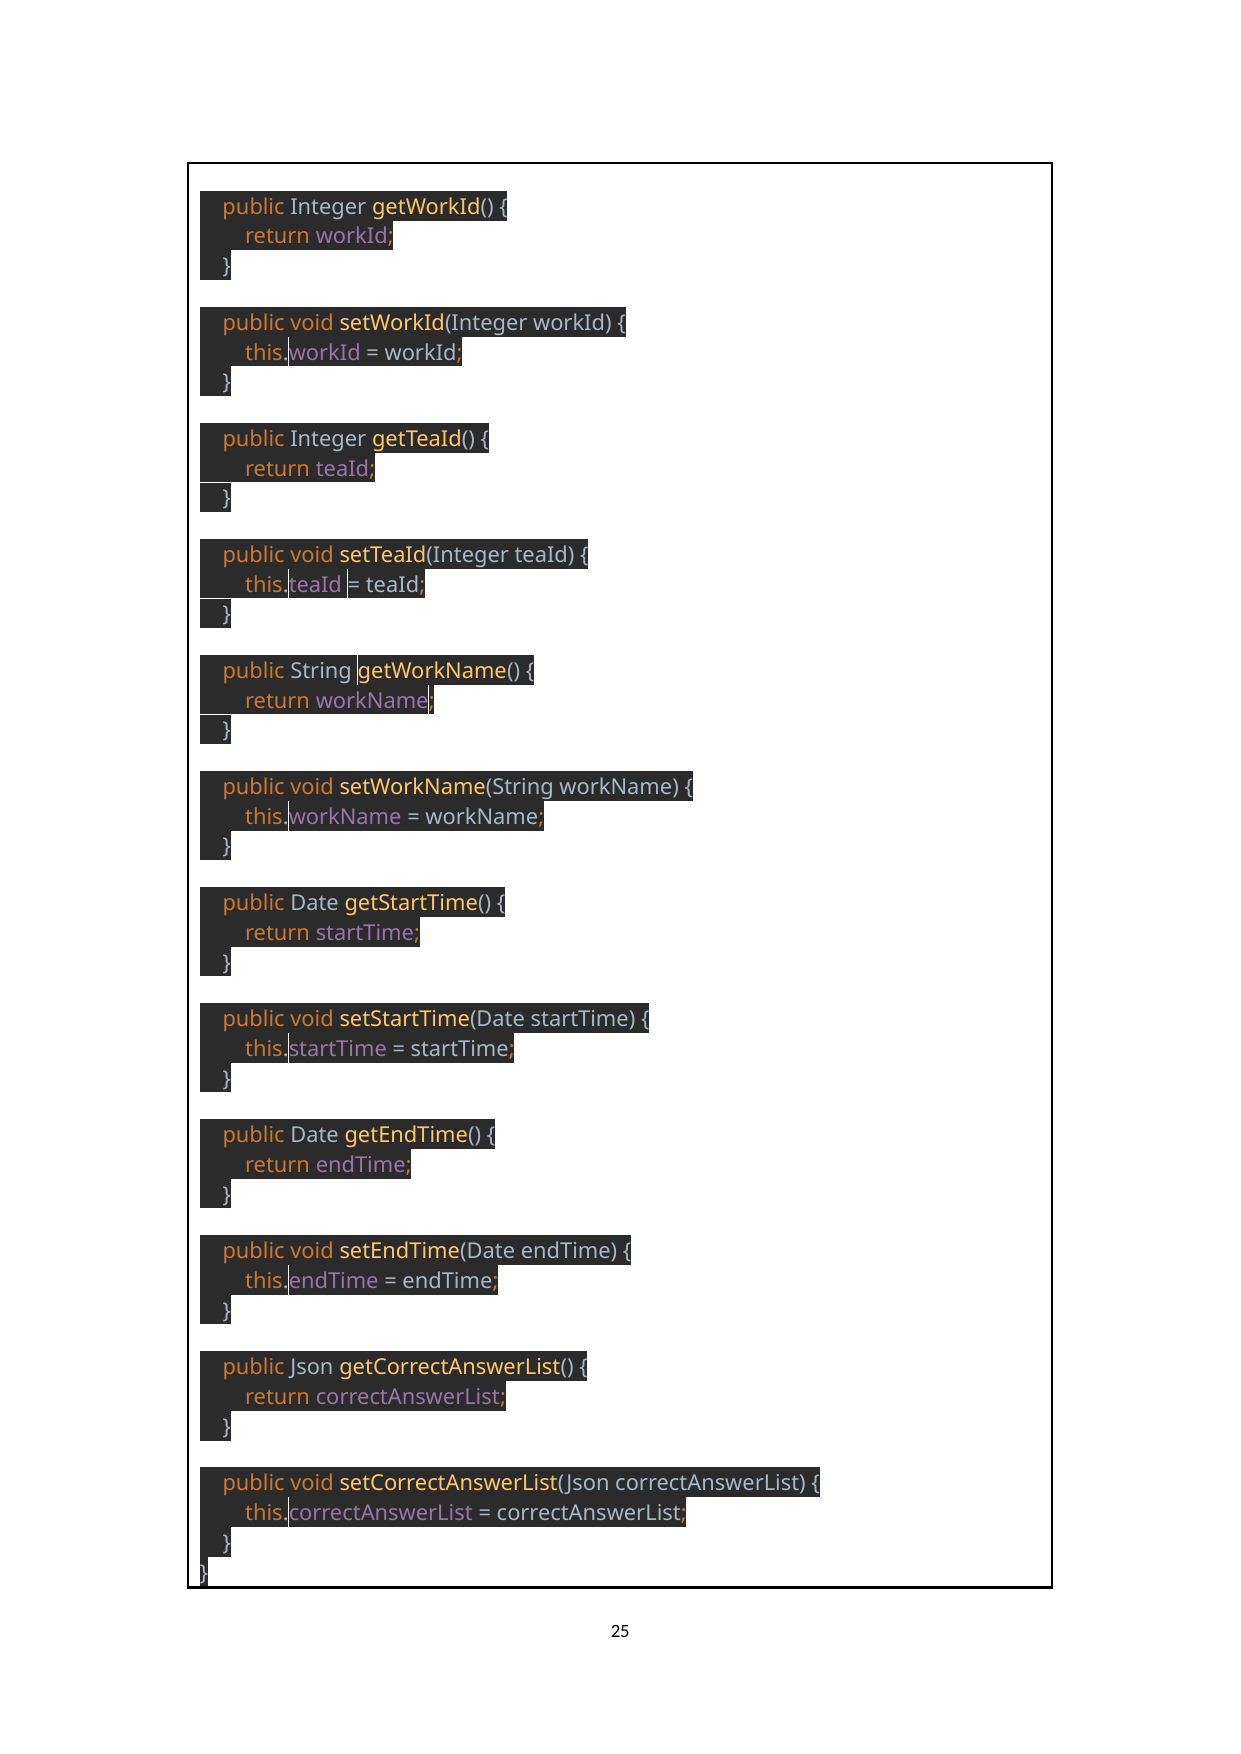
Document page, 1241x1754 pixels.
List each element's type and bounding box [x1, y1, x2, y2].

table_header [189, 164, 1051, 1586]
